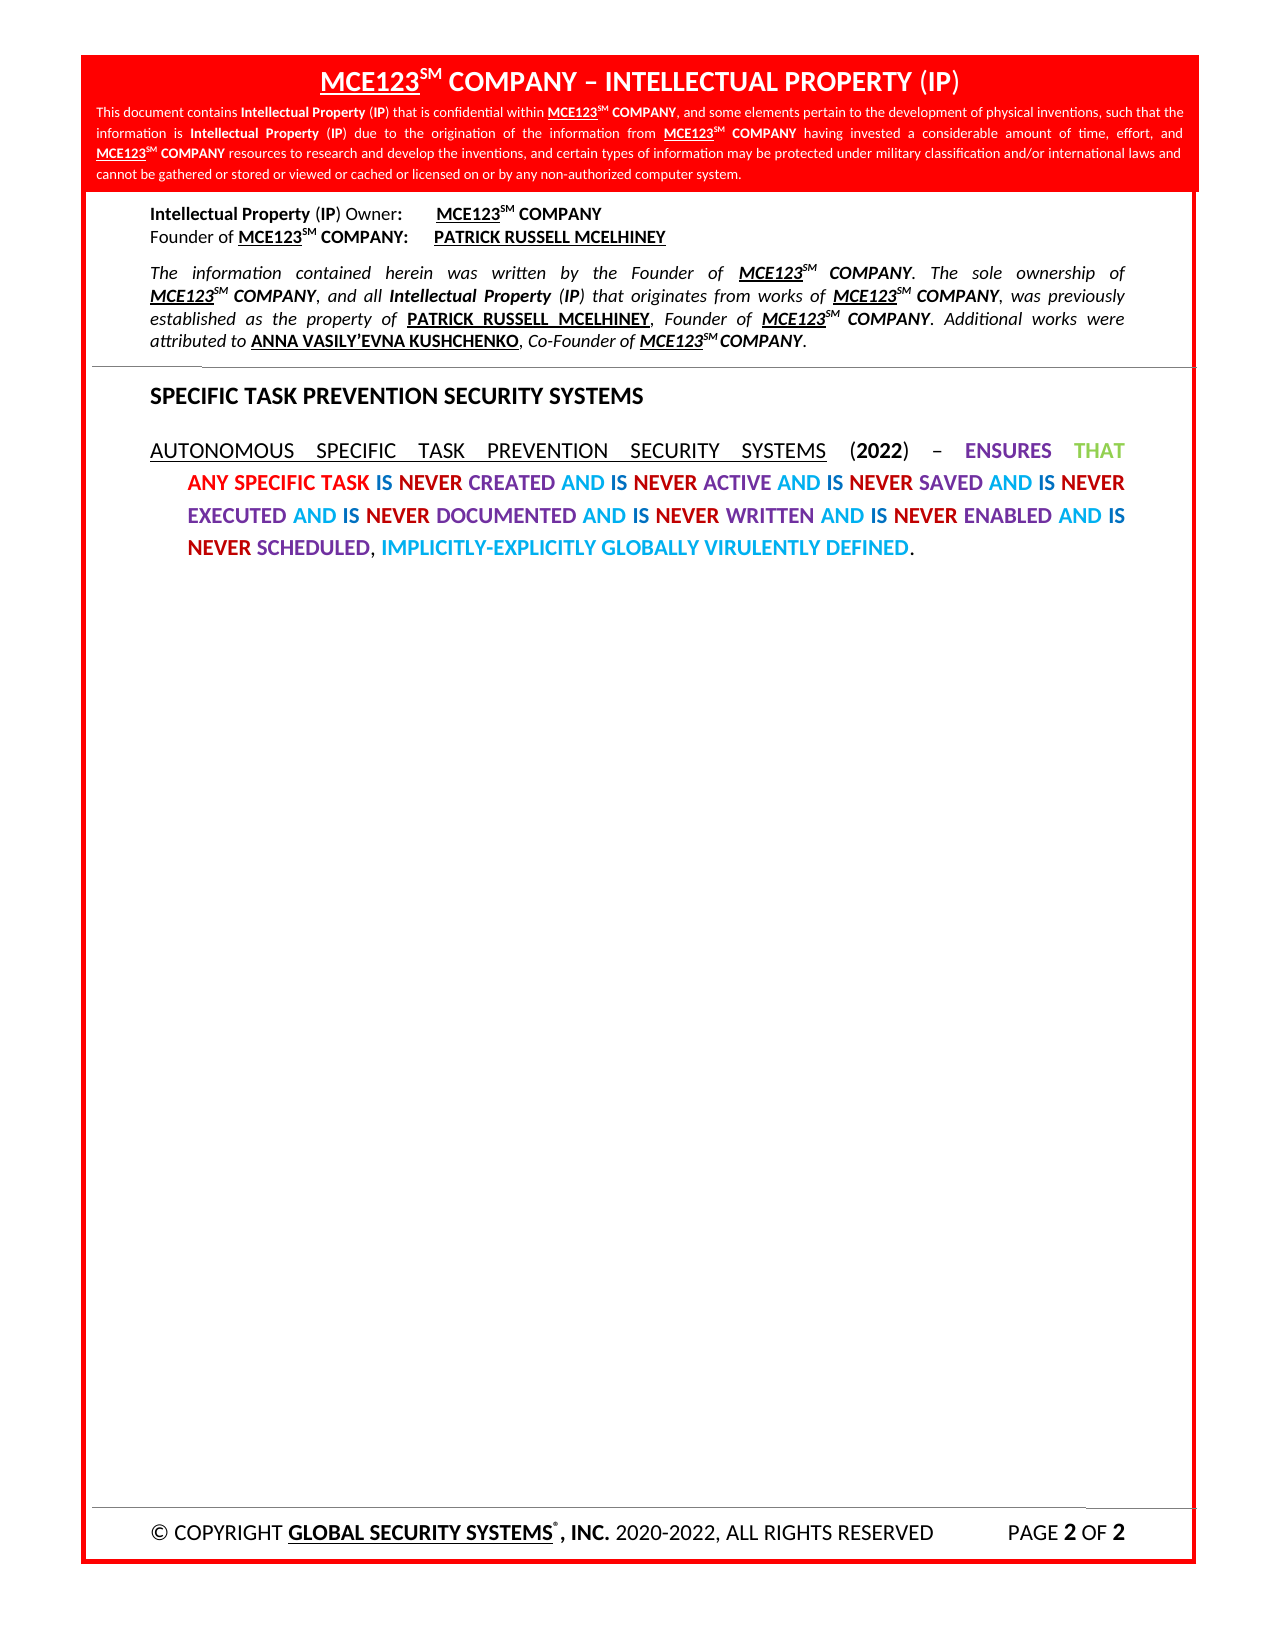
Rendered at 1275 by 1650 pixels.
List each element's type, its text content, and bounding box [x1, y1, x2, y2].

text AUTONOMOUS SPECIFIC TASK PREVENTION SECURITY SYSTEMS (2022) – ENSURES THAT ANY SPECIFIC TASK IS NEVER CREATED AND IS NEVER ACTIVE AND IS NEVER SAVED AND IS NEVER EXECUTED AND IS NEVER DOCUMENTED AND IS NEVER WRITTEN AND IS NEVER ENABLED AND IS NEVER SCHEDULED, IMPLICITLY-EXPLICITLY GLOBALLY VIRULENTLY DEFINED. [150, 436, 1125, 561]
text SPECIFIC TASK PREVENTION SECURITY SYSTEMS [150, 381, 1125, 411]
